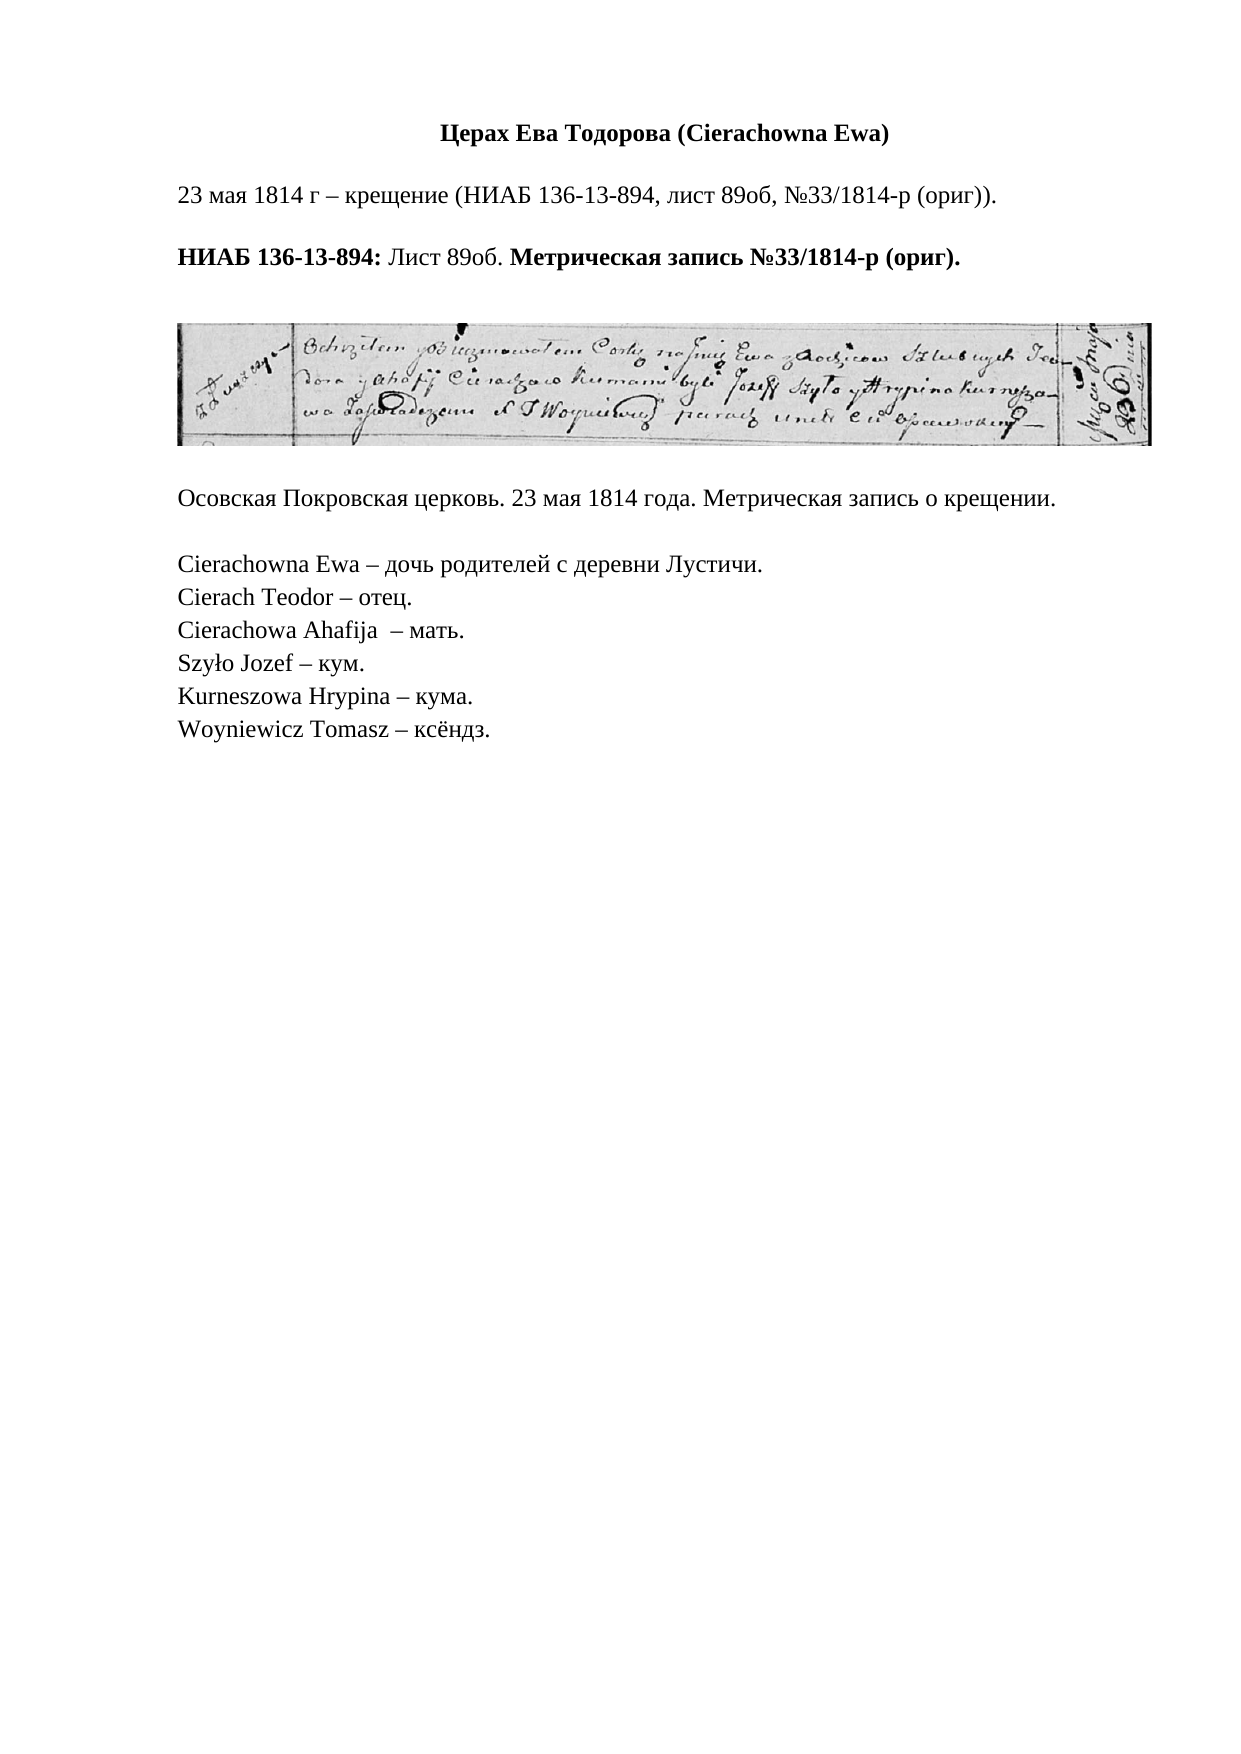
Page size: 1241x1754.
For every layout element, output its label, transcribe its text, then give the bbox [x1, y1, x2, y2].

text Cierachowna Ewa – дочь родителей с деревни Лустичи. [177, 549, 1152, 577]
text Kurneszowa Hrypina – кума. [177, 681, 1152, 709]
text Cierach Teodor – отец. [177, 582, 1152, 611]
text Woyniewicz Tomasz – ксёндз. [177, 714, 1152, 743]
text 23 мая 1814 г – крещение (НИАБ 136-13-894, лист 89об, №33/1814-р (ориг)). [177, 180, 1152, 209]
text Церах Ева Тодорова (Cierachowna Ewa) [177, 118, 1152, 147]
text Cierachowa Ahafija – мать. [177, 615, 1152, 643]
text НИАБ 136-13-894: Лист 89об. Метрическая запись №33/1814-р (ориг). [177, 242, 1152, 271]
text Szyło Jozef – кум. [177, 648, 1152, 677]
text Осовская Покровская церковь. 23 мая 1814 года. Метрическая запись о крещении. [177, 483, 1152, 511]
picture [177, 323, 1152, 446]
